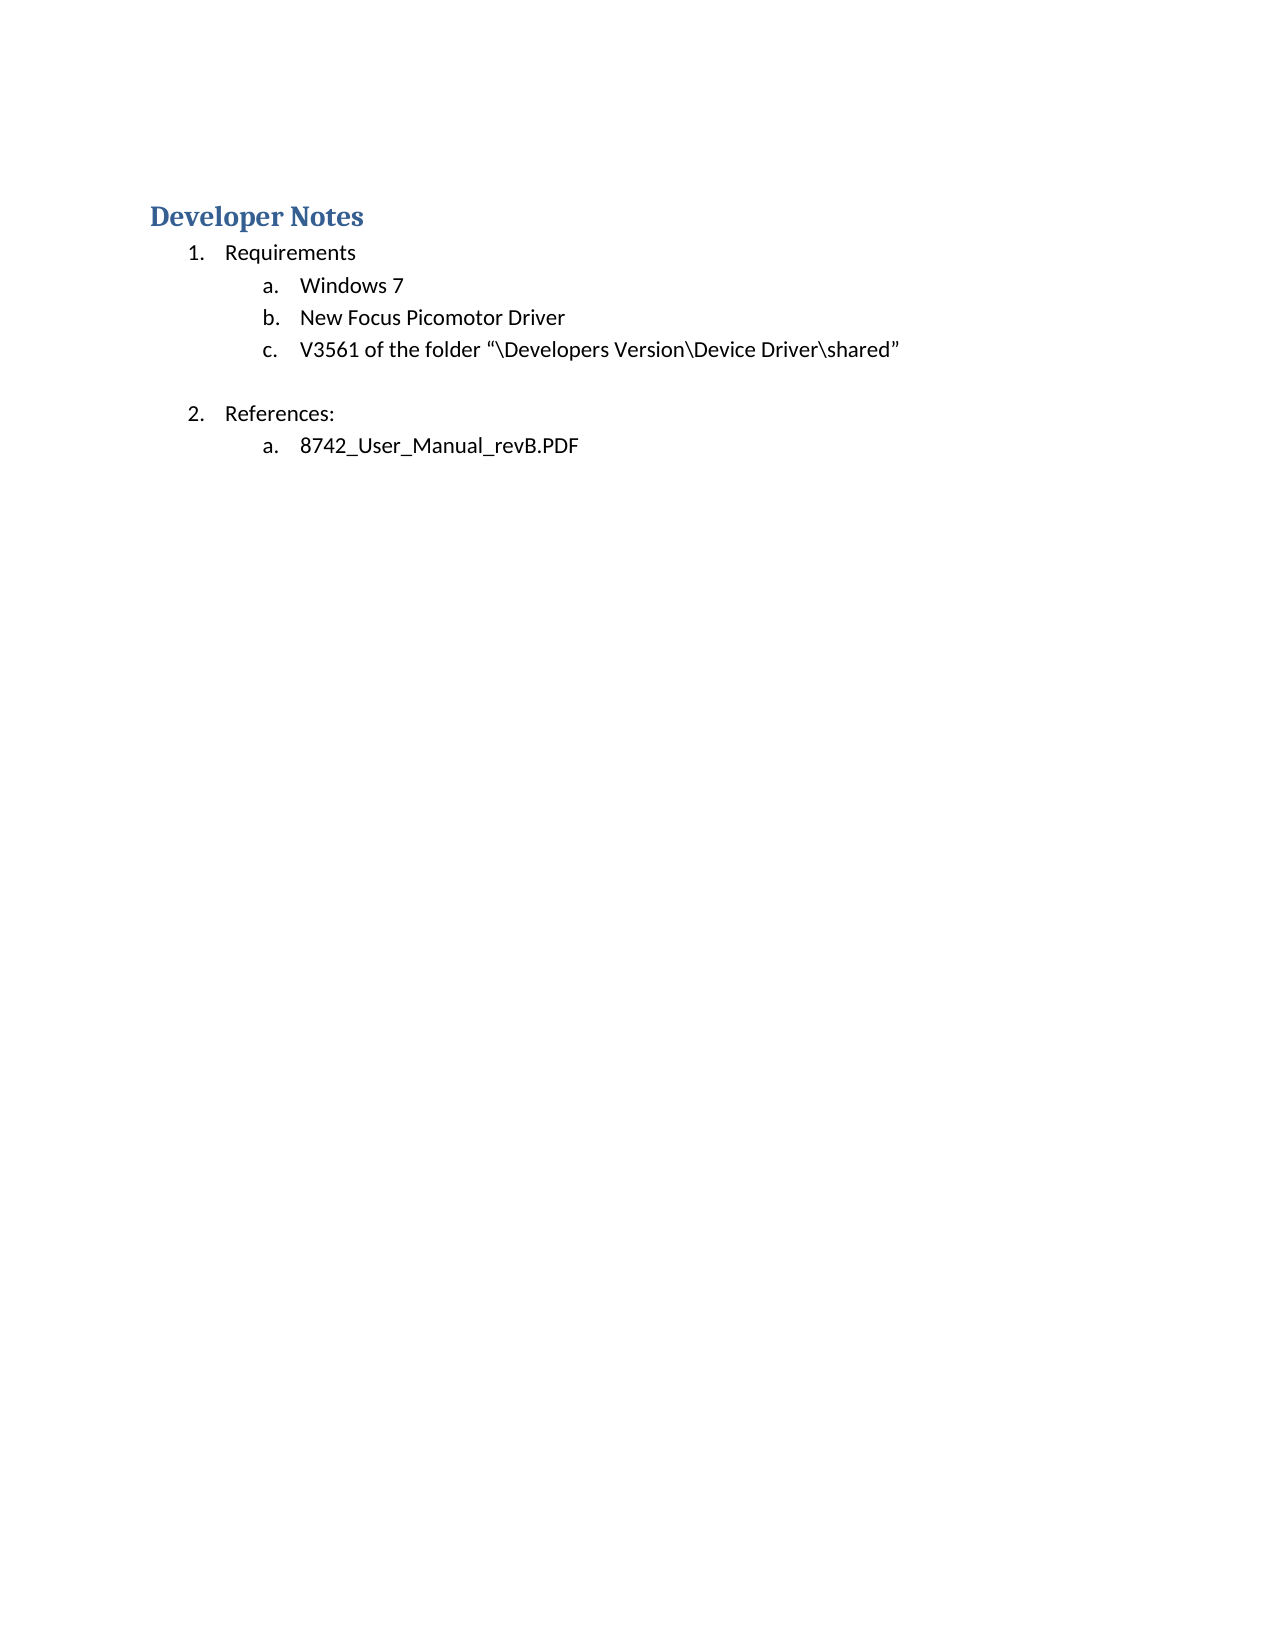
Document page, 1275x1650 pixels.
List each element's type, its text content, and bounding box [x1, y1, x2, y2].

list New Focus Picomotor Driver [262, 303, 1125, 331]
list V3561 of the folder “\Developers Version\Device Driver\shared” [262, 335, 1125, 363]
list References: [187, 399, 1125, 427]
list 8742_User_Manual_revB.PDF [262, 432, 1125, 460]
subtitle Developer Notes [150, 200, 1125, 233]
list Requirements [187, 238, 1125, 267]
list Windows 7 [262, 271, 1125, 299]
